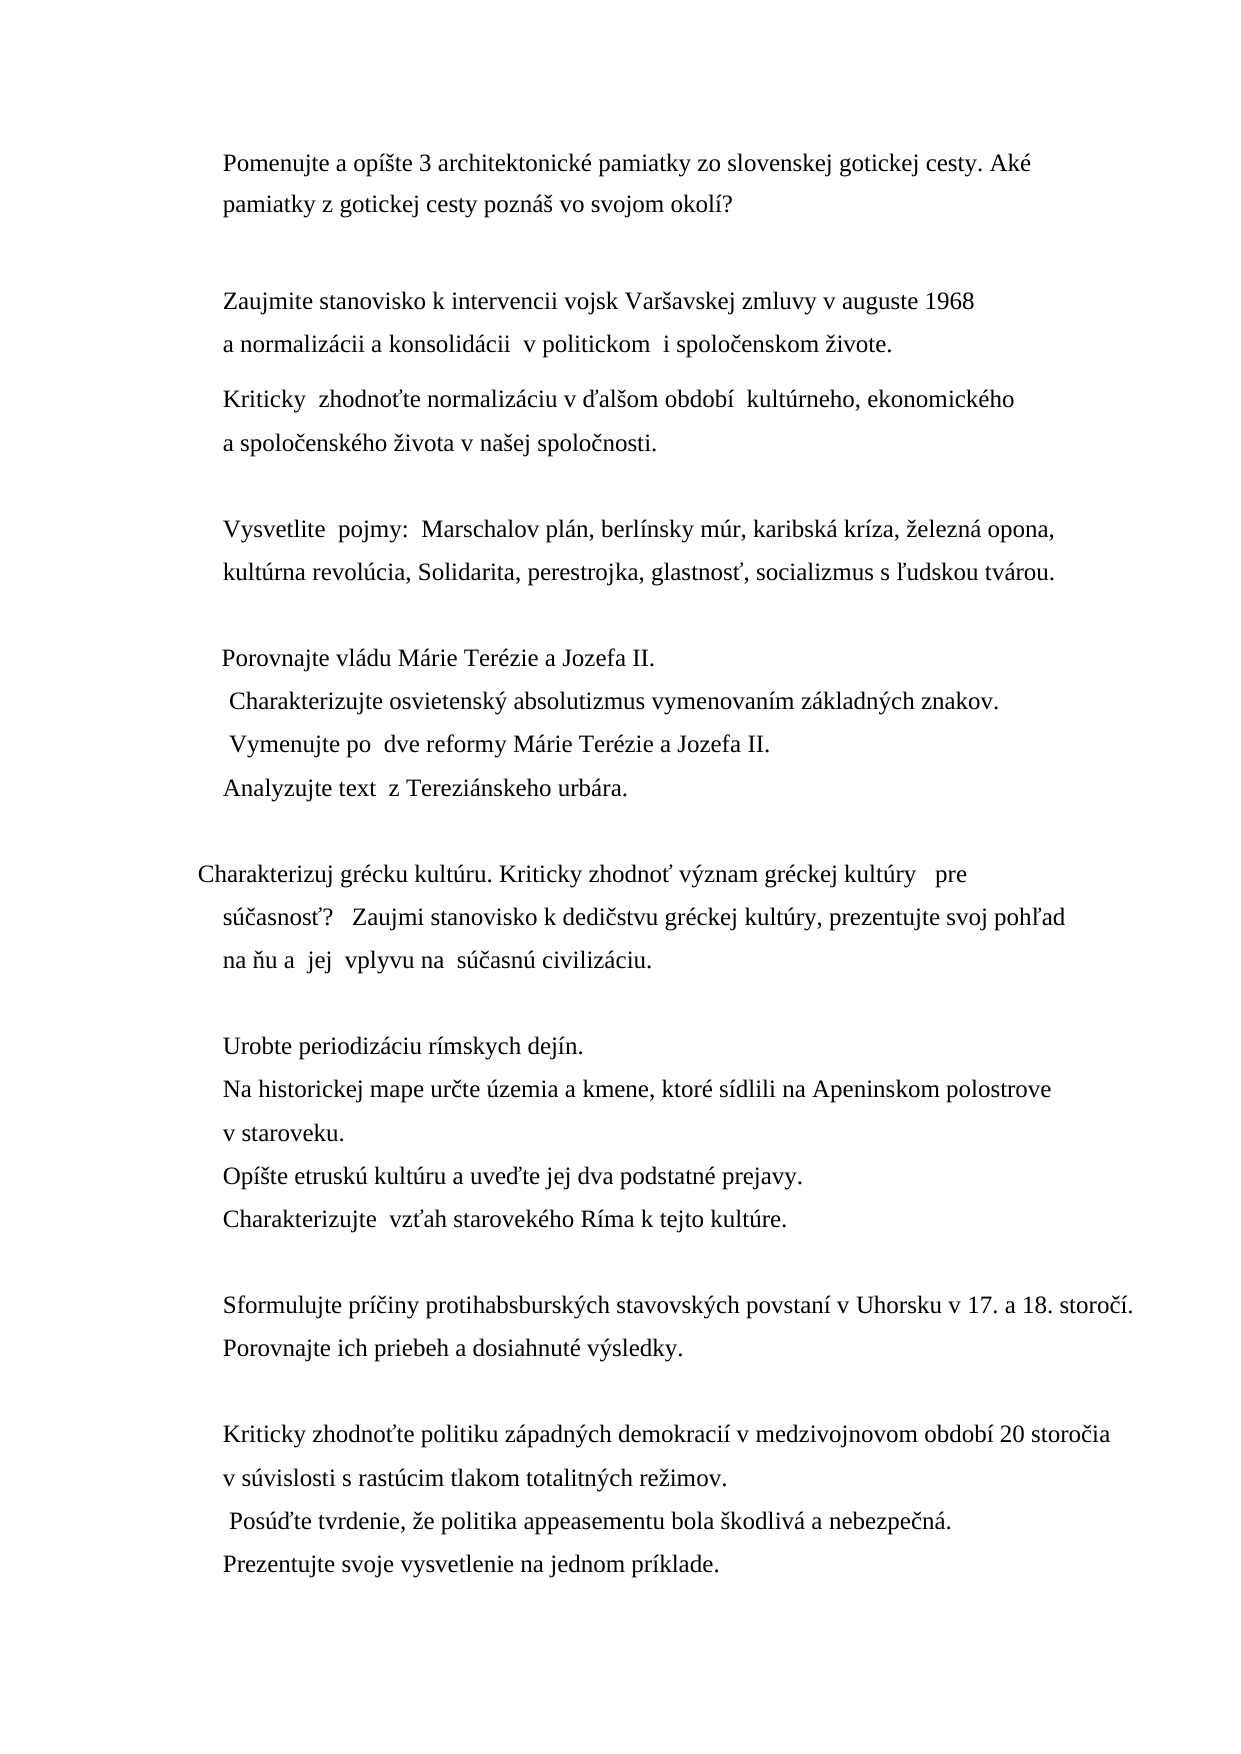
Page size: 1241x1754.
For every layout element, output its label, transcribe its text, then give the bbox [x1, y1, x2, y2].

text Urobte periodizáciu rímskych dejín. [223, 1031, 1093, 1060]
text Zaujmite stanovisko k intervencii vojsk Varšavskej zmluvy v auguste 1968 a normalizácii a konsolidácii v politickom i spoločenskom živote. [223, 286, 1104, 358]
text pamiatky z gotickej cesty poznáš vo svojom okolí? [223, 189, 1104, 218]
text Prezentujte svoje vysvetlenie na jednom príklade. [223, 1549, 1160, 1578]
text Sformulujte príčiny protihabsburských stavovských povstaní v Uhorsku v 17. a 18. storočí. [223, 1290, 1160, 1319]
text Vysvetlite pojmy: Marschalov plán, berlínsky múr, karibská kríza, železná opona, [223, 514, 1093, 543]
text Pomenujte a opíšte 3 architektonické pamiatky zo slovenskej gotickej cesty. Aké [223, 148, 1104, 176]
text Porovnajte ich priebeh a dosiahnuté výsledky. [185, 1333, 1160, 1362]
text Porovnajte vládu Márie Terézie a Jozefa II. [148, 643, 1093, 672]
text Analyzujte text z Tereziánskeho urbára. [223, 773, 1093, 801]
text Charakterizujte osvietenský absolutizmus vymenovaním základných znakov. [223, 686, 1093, 715]
text na ňu a jej vplyvu na súčasnú civilizáciu. [148, 945, 1093, 974]
text Vymenujte po dve reformy Márie Terézie a Jozefa II. [223, 729, 1093, 758]
text Posúďte tvrdenie, že politika appeasementu bola škodlivá a nebezpečná. [223, 1506, 1160, 1534]
text Charakterizuj grécku kultúru. Kriticky zhodnoť význam gréckej kultúry pre súčasnosť? Zaujmi stanovisko k dedičstvu gréckej kultúry, prezentujte svoj pohľad [148, 859, 1093, 931]
text Kriticky zhodnoťte normalizáciu v ďalšom období kultúrneho, ekonomického a spoločenského života v našej spoločnosti. [223, 384, 1104, 456]
text Charakterizujte vzťah starovekého Ríma k tejto kultúre. [223, 1204, 1160, 1233]
text Opíšte etruskú kultúru a uveďte jej dva podstatné prejavy. [223, 1161, 1160, 1189]
text Kriticky zhodnoťte politiku západných demokracií v medzivojnovom období 20 storočia v súvislosti s rastúcim tlakom totalitných režimov. [223, 1419, 1160, 1491]
text v staroveku. [223, 1118, 1160, 1146]
text Na historickej mape určte územia a kmene, ktoré sídlili na Apeninskom polostrove [223, 1074, 1160, 1103]
text kultúrna revolúcia, Solidarita, perestrojka, glastnosť, socializmus s ľudskou tvárou. [223, 557, 1093, 586]
